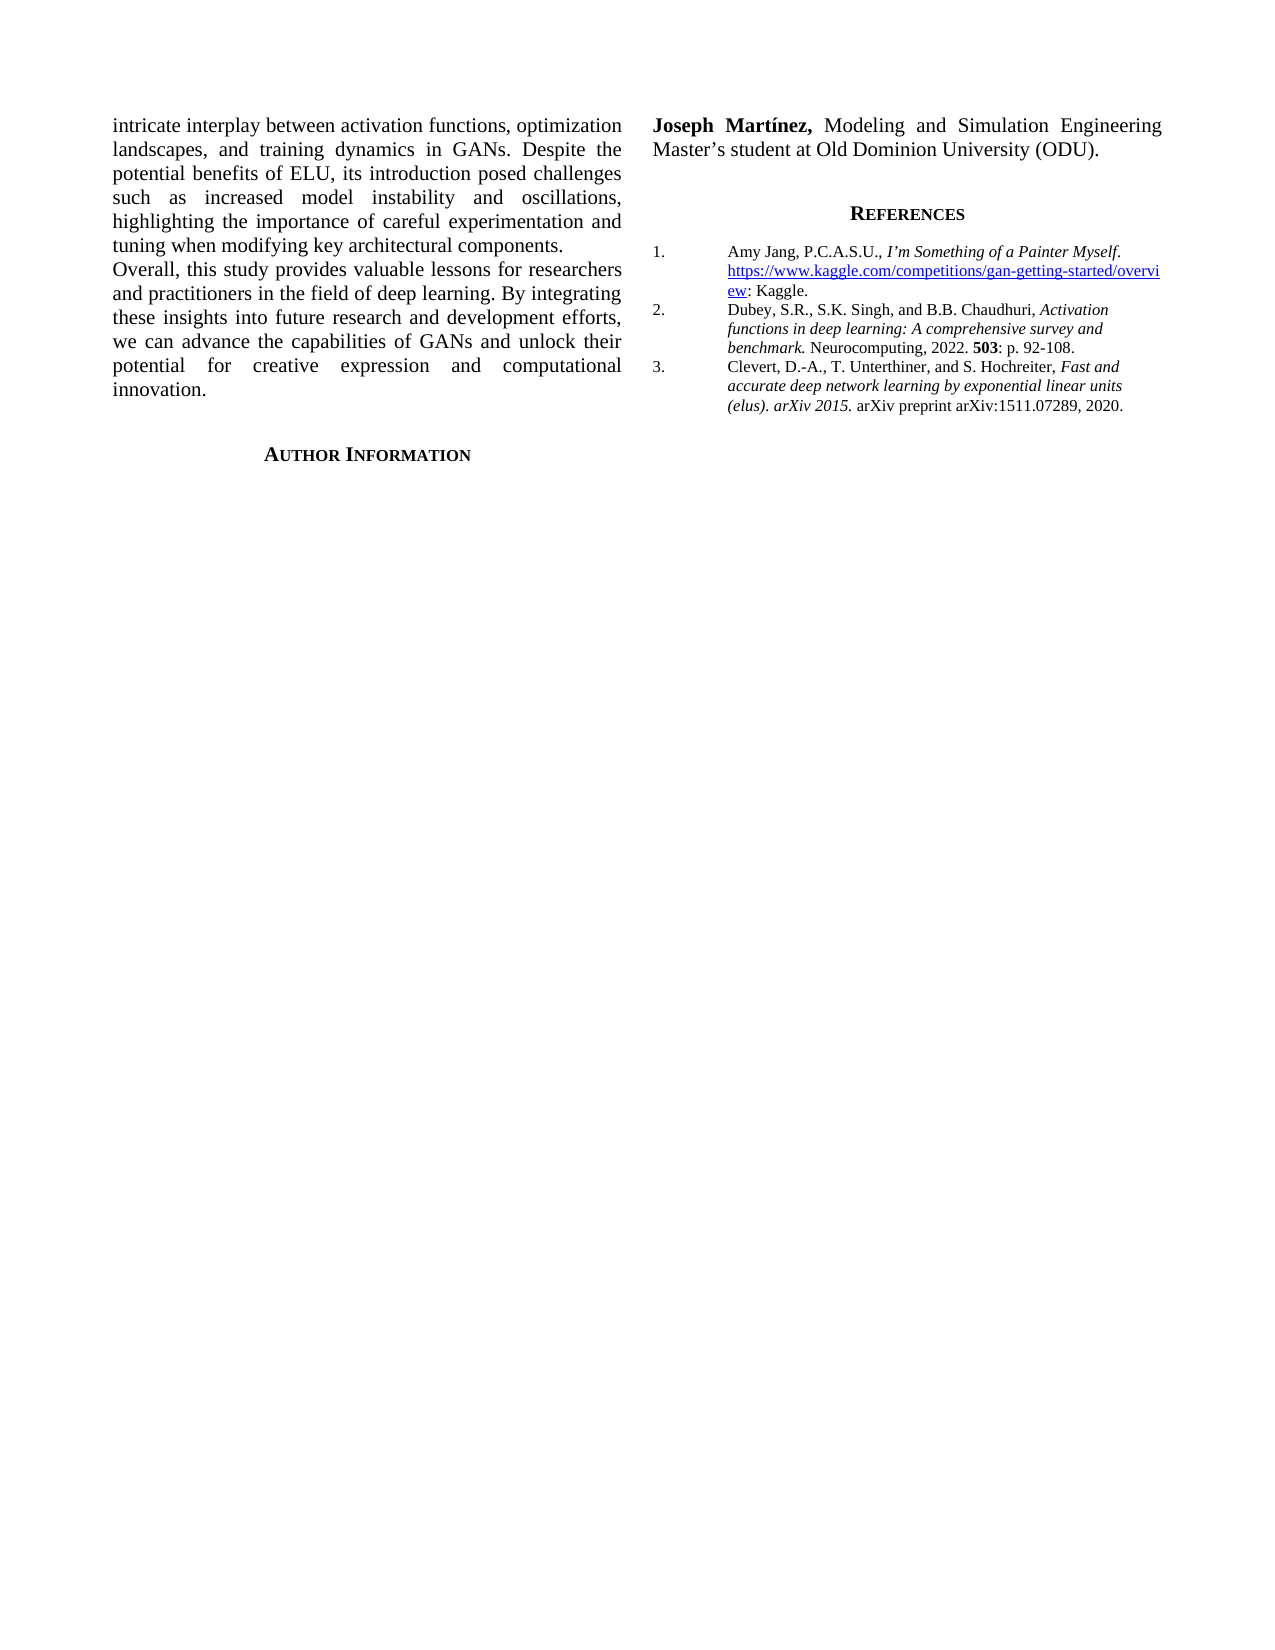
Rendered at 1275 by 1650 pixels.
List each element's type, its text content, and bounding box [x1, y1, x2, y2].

text Overall, this study provides valuable lessons for researchers and practitioners in the field of deep learning. By integrating these insights into future research and development efforts, we can advance the capabilities of GANs and unlock their potential for creative expression and computational innovation. [112, 257, 622, 401]
text 3. Clevert, D.-A., T. Unterthiner, and S. Hochreiter, Fast and accurate deep network learning by exponential linear units (elus). arXiv 2015. arXiv preprint arXiv:1511.07289, 2020. [652, 357, 1162, 414]
subtitle Author Information [112, 442, 622, 466]
text 2. Dubey, S.R., S.K. Singh, and B.B. Chaudhuri, Activation functions in deep learning: A comprehensive survey and benchmark. Neurocomputing, 2022. 503: p. 92-108. [652, 299, 1162, 357]
subtitle References [652, 201, 1162, 225]
text 1. Amy Jang, P.C.A.S.U., I’m Something of a Painter Myself. https://www.kaggle.com/competitions/gan-getting-started/overview: Kaggle. [652, 242, 1162, 299]
text Joseph Martínez, Modeling and Simulation Engineering Master’s student at Old Dominion University (ODU). [652, 112, 1162, 161]
